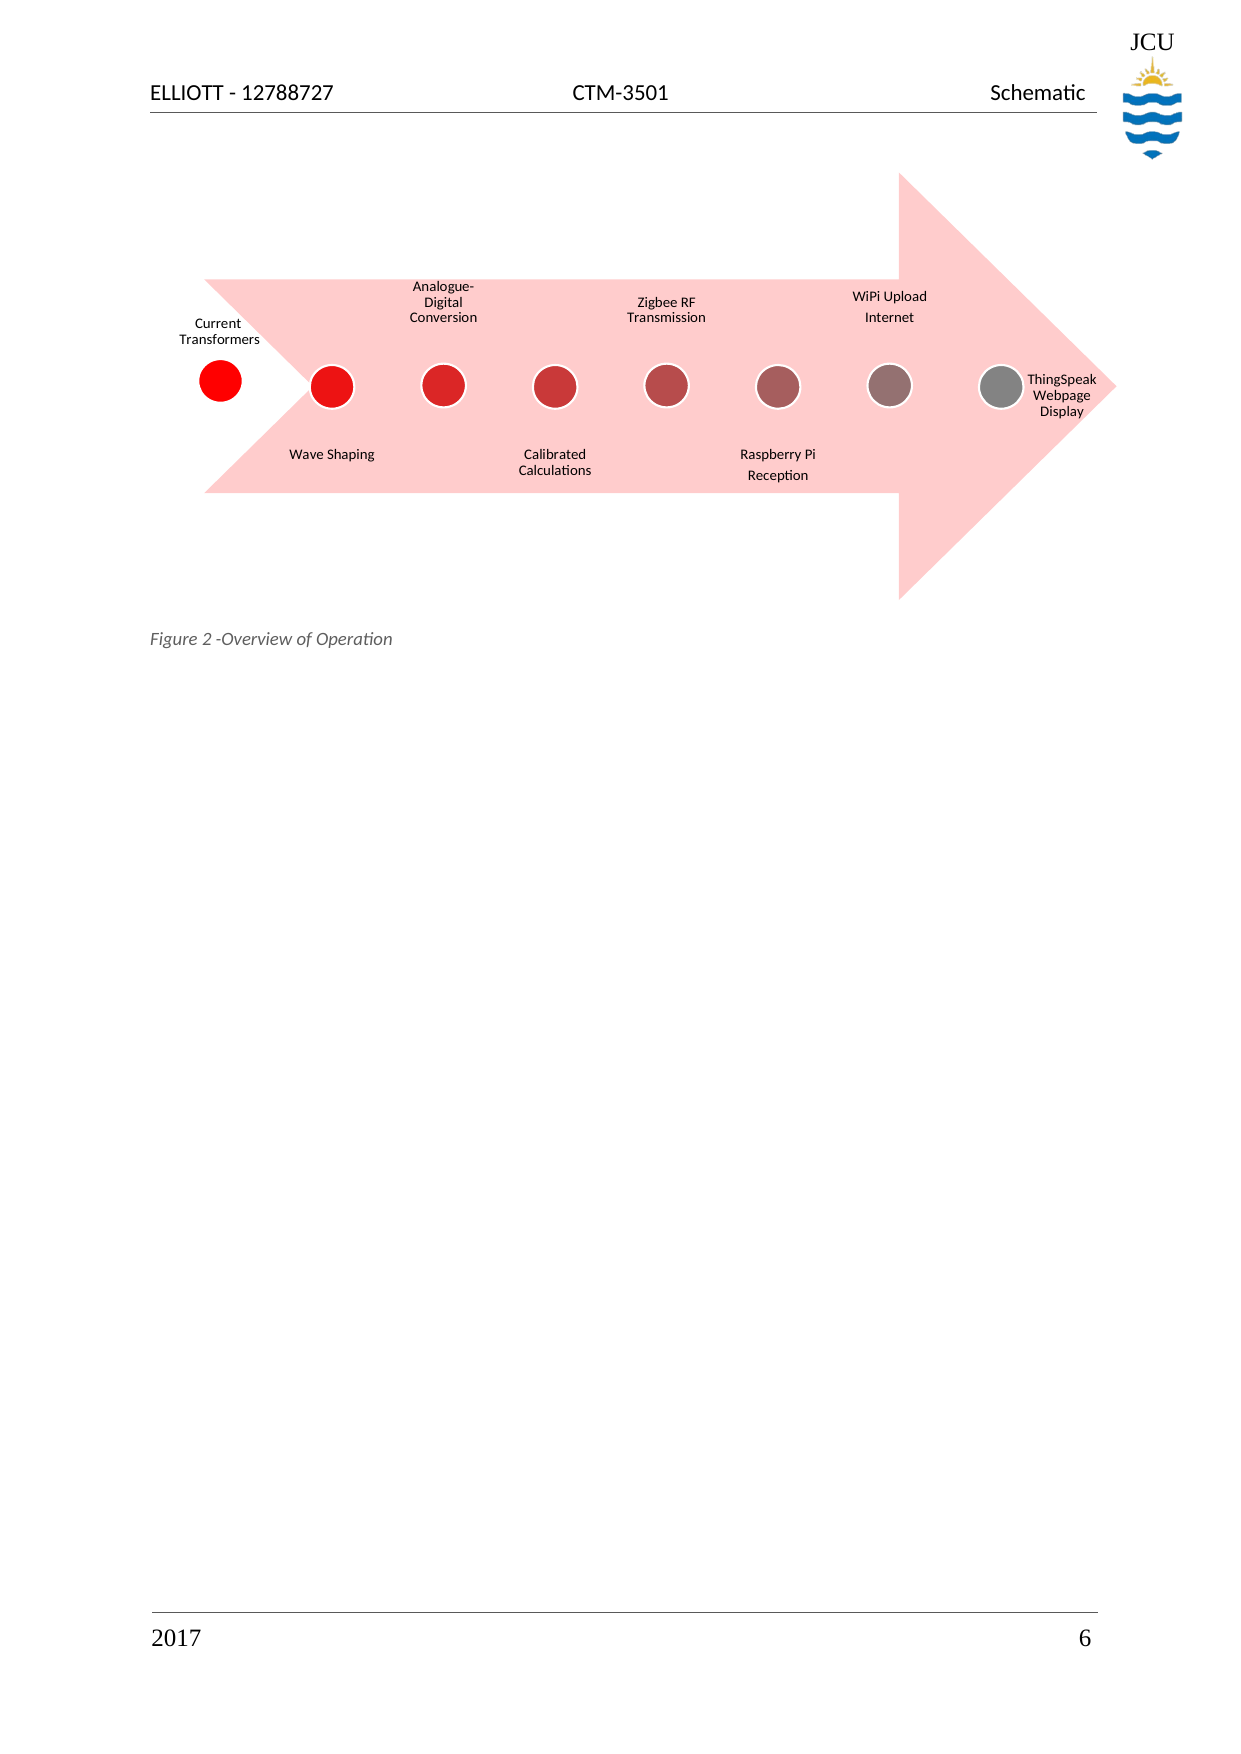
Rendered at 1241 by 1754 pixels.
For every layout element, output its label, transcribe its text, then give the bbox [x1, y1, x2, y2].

picture [1118, 53, 1188, 165]
text Figure 2 -Overview of Operation [150, 627, 1091, 650]
